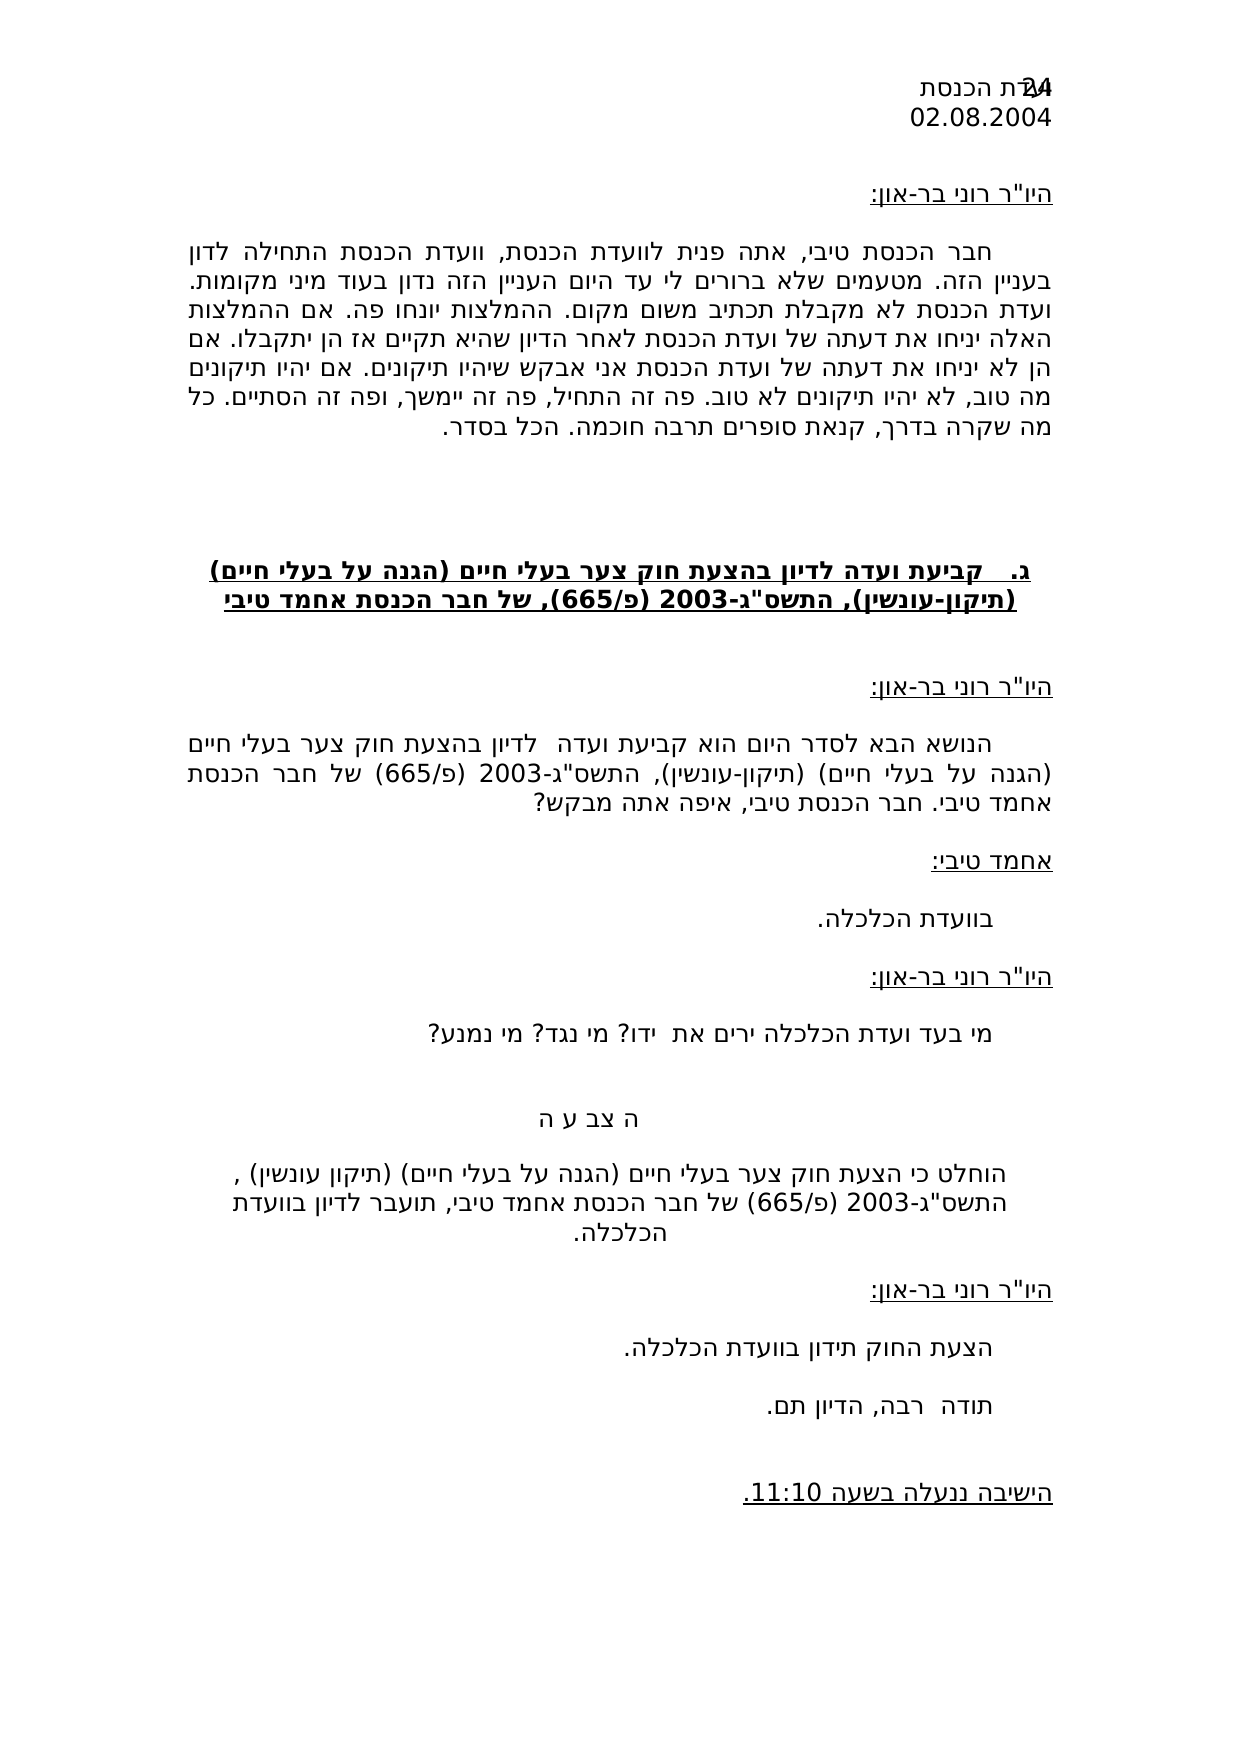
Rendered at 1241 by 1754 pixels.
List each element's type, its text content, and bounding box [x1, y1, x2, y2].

text ג. קביעת ועדה לדיון בהצעת חוק צער בעלי חיים (הגנה על בעלי חיים) (תיקון-עונשין), התשס"ג-2003 (פ/665), של חבר הכנסת אחמד טיבי [187, 556, 1053, 614]
text בוועדת הכלכלה. [187, 904, 1053, 933]
text ה צב ע ה [187, 1104, 1053, 1133]
text חבר הכנסת טיבי, אתה פנית לוועדת הכנסת, וועדת הכנסת התחילה לדון בעניין הזה. מטעמים שלא ברורים לי עד היום העניין הזה נדון בעוד מיני מקומות. ועדת הכנסת לא מקבלת תכתיב משום מקום. ההמלצות יונחו פה. אם ההמלצות האלה יניחו את דעתה של ועדת הכנסת לאחר הדיון שהיא תקיים אז הן יתקבלו. אם הן לא יניחו את דעתה של ועדת הכנסת אני אבקש שיהיו תיקונים. אם יהיו תיקונים מה טוב, לא יהיו תיקונים לא טוב. פה זה התחיל, פה זה יימשך, ופה זה הסתיים. כל מה שקרה בדרך, קנאת סופרים תרבה חוכמה. הכל בסדר. [187, 237, 1053, 441]
text מי בעד ועדת הכלכלה ירים את ידו? מי נגד? מי נמנע? [187, 1019, 1053, 1049]
text היו"ר רוני בר-און: [187, 962, 1053, 991]
text הישיבה ננעלה בשעה 11:10. [187, 1478, 1053, 1507]
text היו"ר רוני בר-און: [187, 672, 1053, 701]
text הנושא הבא לסדר היום הוא קביעת ועדה לדיון בהצעת חוק צער בעלי חיים (הגנה על בעלי חיים) (תיקון-עונשין), התשס"ג-2003 (פ/665) של חבר הכנסת אחמד טיבי. חבר הכנסת טיבי, איפה אתה מבקש? [187, 729, 1053, 817]
text הוחלט כי הצעת חוק צער בעלי חיים (הגנה על בעלי חיים) (תיקון עונשין) , התשס"ג-2003 (פ/665) של חבר הכנסת אחמד טיבי, תועבר לדיון בוועדת הכלכלה. [187, 1159, 1053, 1247]
text הצעת החוק תידון בוועדת הכלכלה. [187, 1333, 1053, 1363]
text אחמד טיבי: [187, 846, 1053, 875]
text תודה רבה, הדיון תם. [187, 1391, 1053, 1421]
text היו"ר רוני בר-און: [187, 179, 1053, 208]
text היו"ר רוני בר-און: [187, 1276, 1053, 1305]
